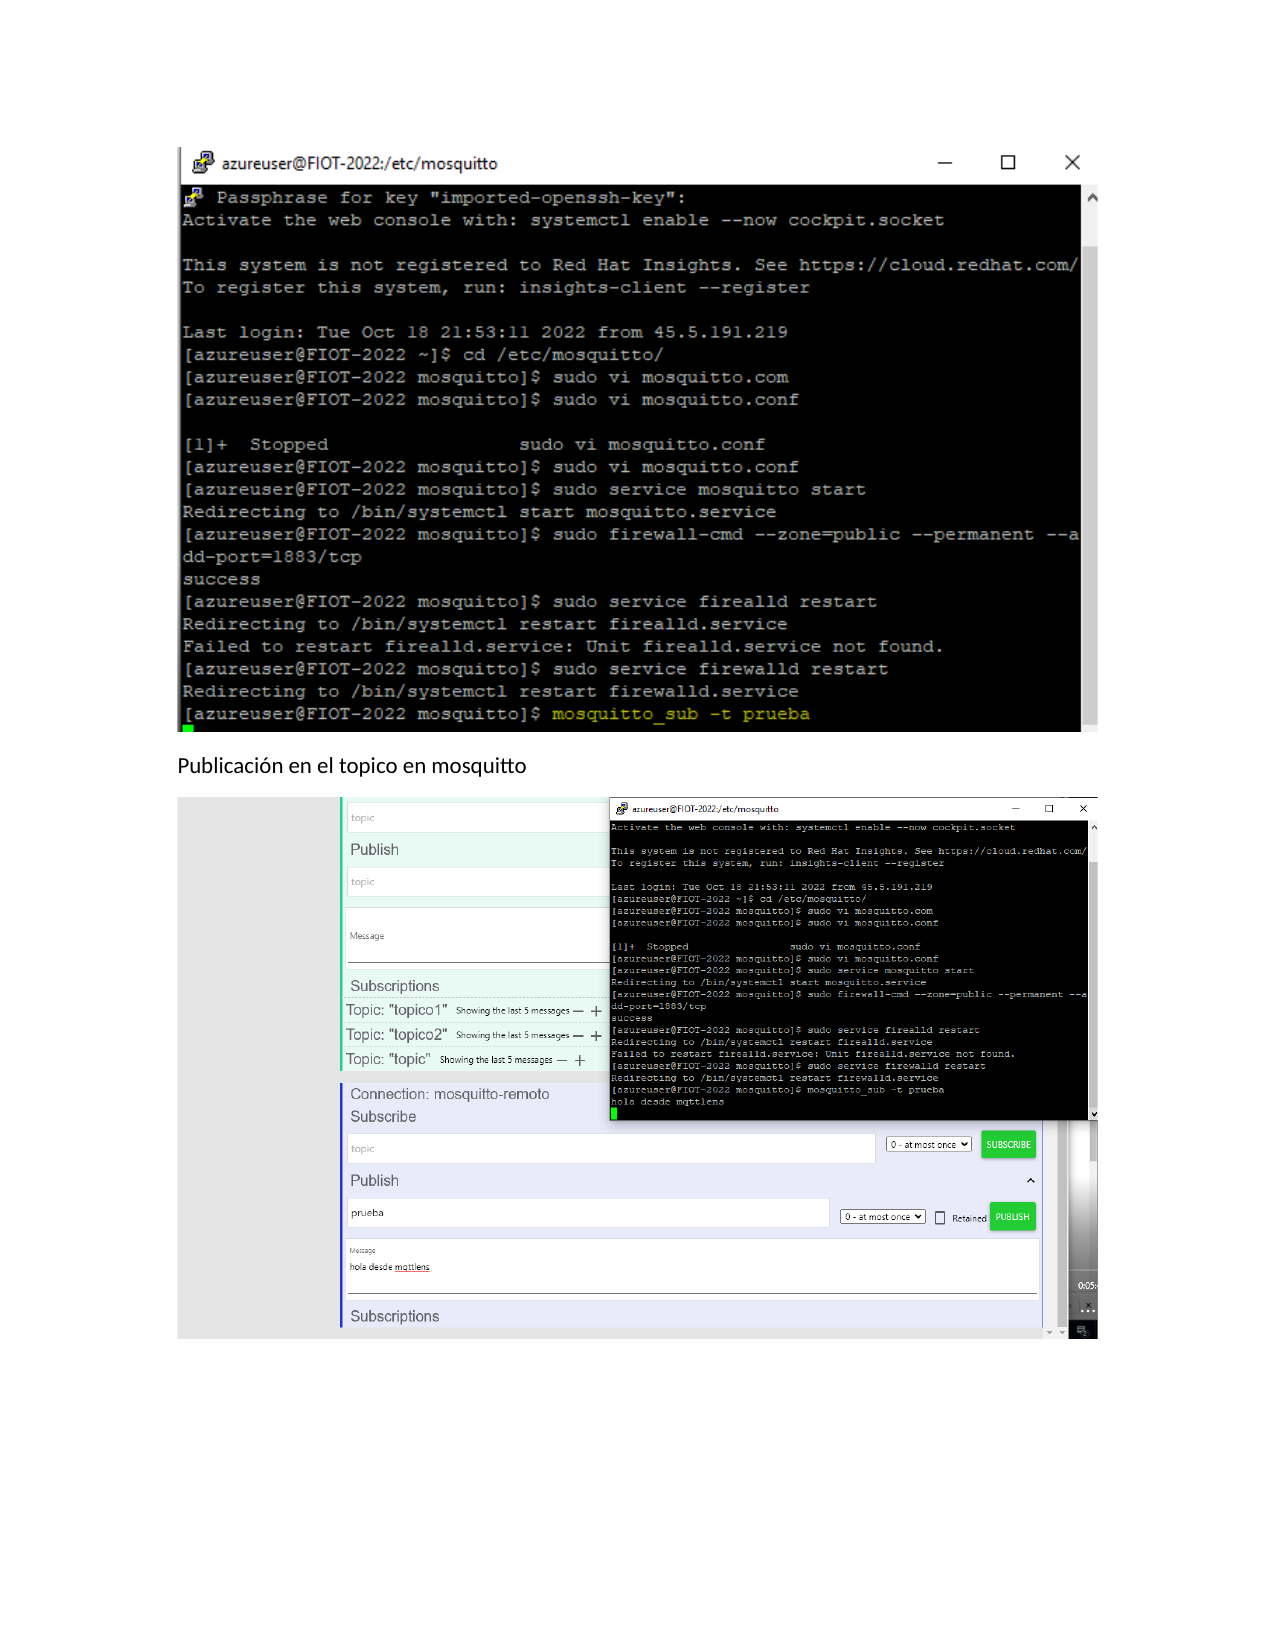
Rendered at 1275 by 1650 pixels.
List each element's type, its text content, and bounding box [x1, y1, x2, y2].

picture [177, 147, 1098, 732]
text Publicación en el topico en mosquitto [177, 751, 1098, 779]
picture [177, 797, 1098, 1339]
